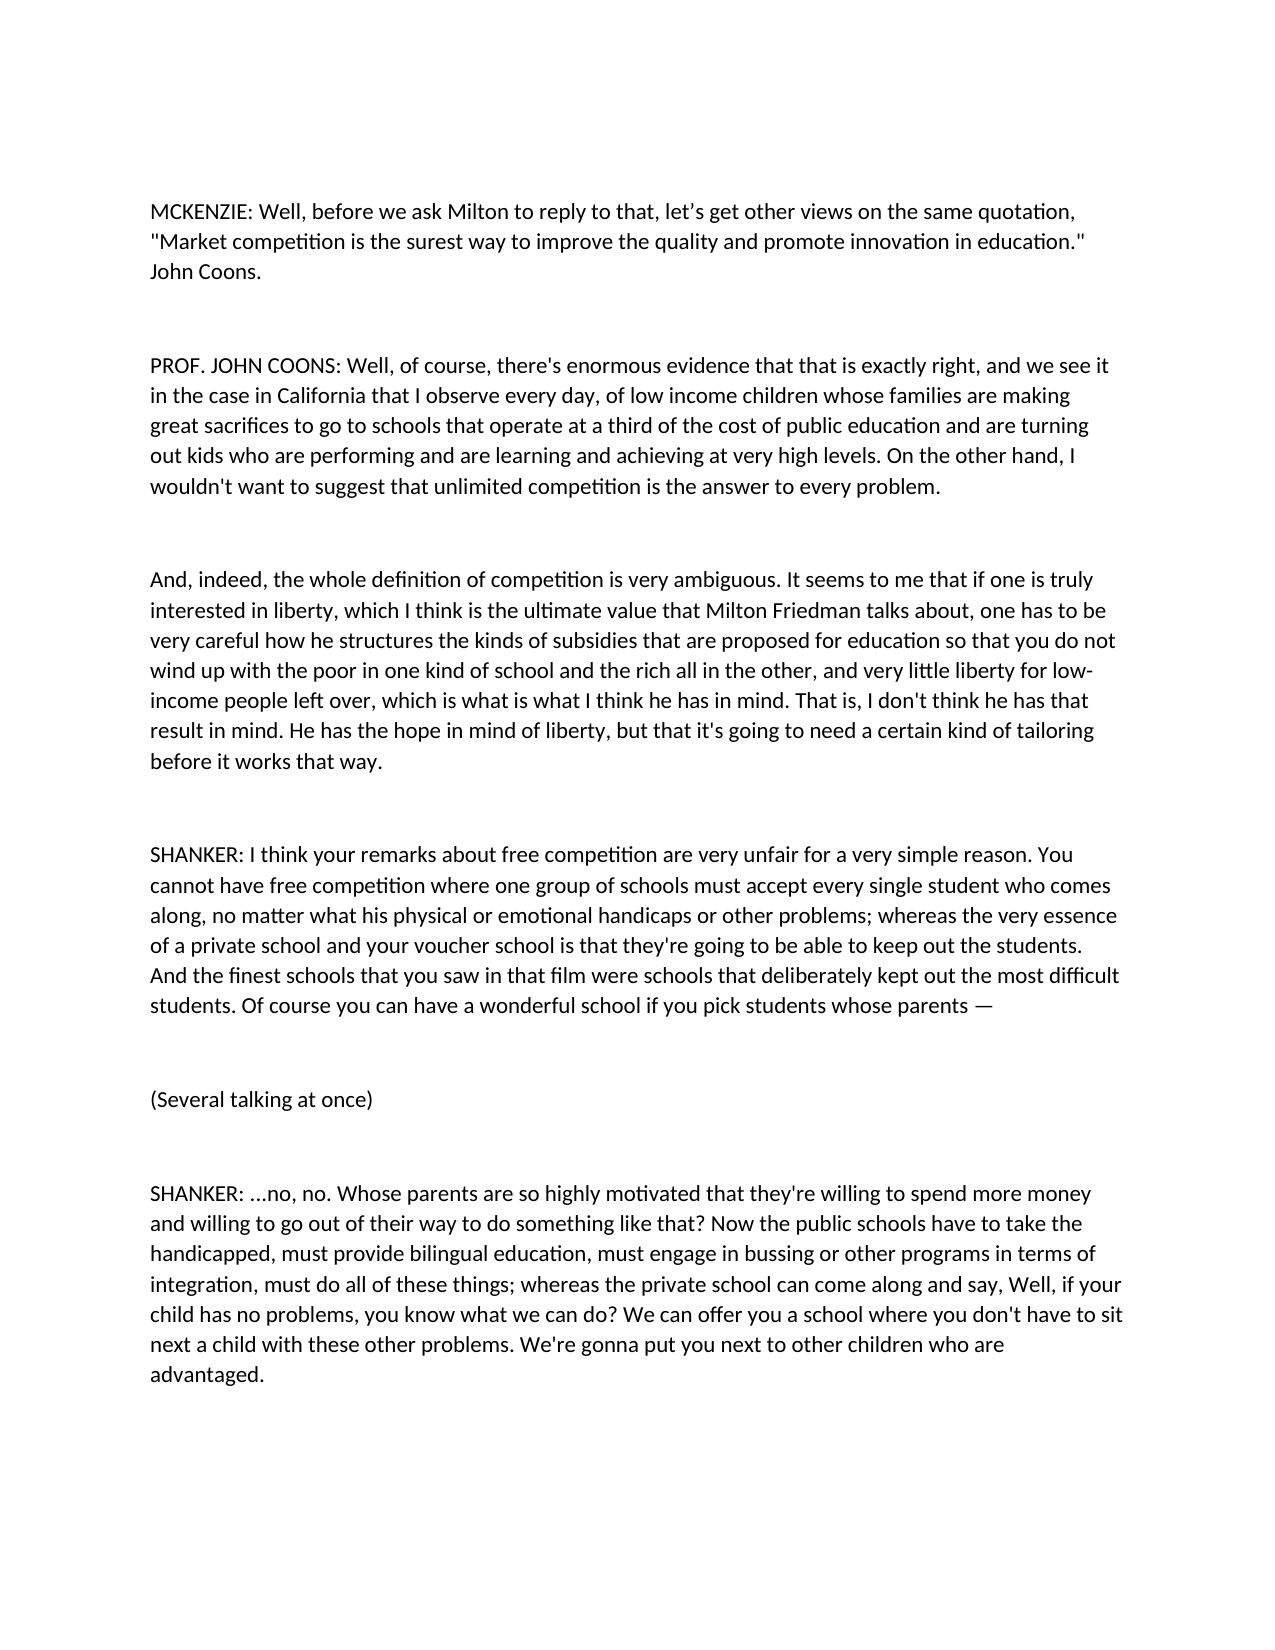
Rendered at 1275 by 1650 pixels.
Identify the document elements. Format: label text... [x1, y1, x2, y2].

text PROF. JOHN COONS: Well, of course, there's enormous evidence that that is exactly right, and we see it in the case in California that I observe every day, of low income children whose families are making great sacrifices to go to schools that operate at a third of the cost of public education and are turning out kids who are performing and are learning and achieving at very high levels. On the other hand, I wouldn't want to suggest that unlimited competition is the answer to every problem. [150, 351, 1125, 500]
text SHANKER: I think your remarks about free competition are very unfair for a very simple reason. You cannot have free competition where one group of schools must accept every single student who comes along, no matter what his physical or emotional handicaps or other problems; whereas the very essence of a private school and your voucher school is that they're going to be able to keep out the students. And the finest schools that you saw in that film were schools that deliberately kept out the most difficult students. Of course you can have a wonderful school if you pick students whose parents — [150, 841, 1125, 1020]
text (Several talking at once) [150, 1085, 1125, 1113]
text And, indeed, the whole definition of competition is very ambiguous. It seems to me that if one is truly interested in liberty, which I think is the ultimate value that Milton Friedman talks about, one has to be very careful how he structures the kinds of subsidies that are proposed for education so that you do not wind up with the poor in one kind of school and the rich all in the other, and very little liberty for low-income people left over, which is what is what I think he has in mind. That is, I don't think he has that result in mind. He has the hope in mind of liberty, but that it's going to need a certain kind of tailoring before it works that way. [150, 566, 1125, 775]
text SHANKER: ...no, no. Whose parents are so highly motivated that they're willing to spend more money and willing to go out of their way to do something like that? Now the public schools have to take the handicapped, must provide bilingual education, must engage in bussing or other programs in terms of integration, must do all of these things; whereas the private school can come along and say, Well, if your child has no problems, you know what we can do? We can offer you a school where you don't have to sit next a child with these other problems. We're gonna put you next to other children who are advantaged. [150, 1179, 1125, 1388]
text MCKENZIE: Well, before we ask Milton to reply to that, let’s get other views on the same quotation, "Market competition is the surest way to improve the quality and promote innovation in education." John Coons. [150, 197, 1125, 285]
